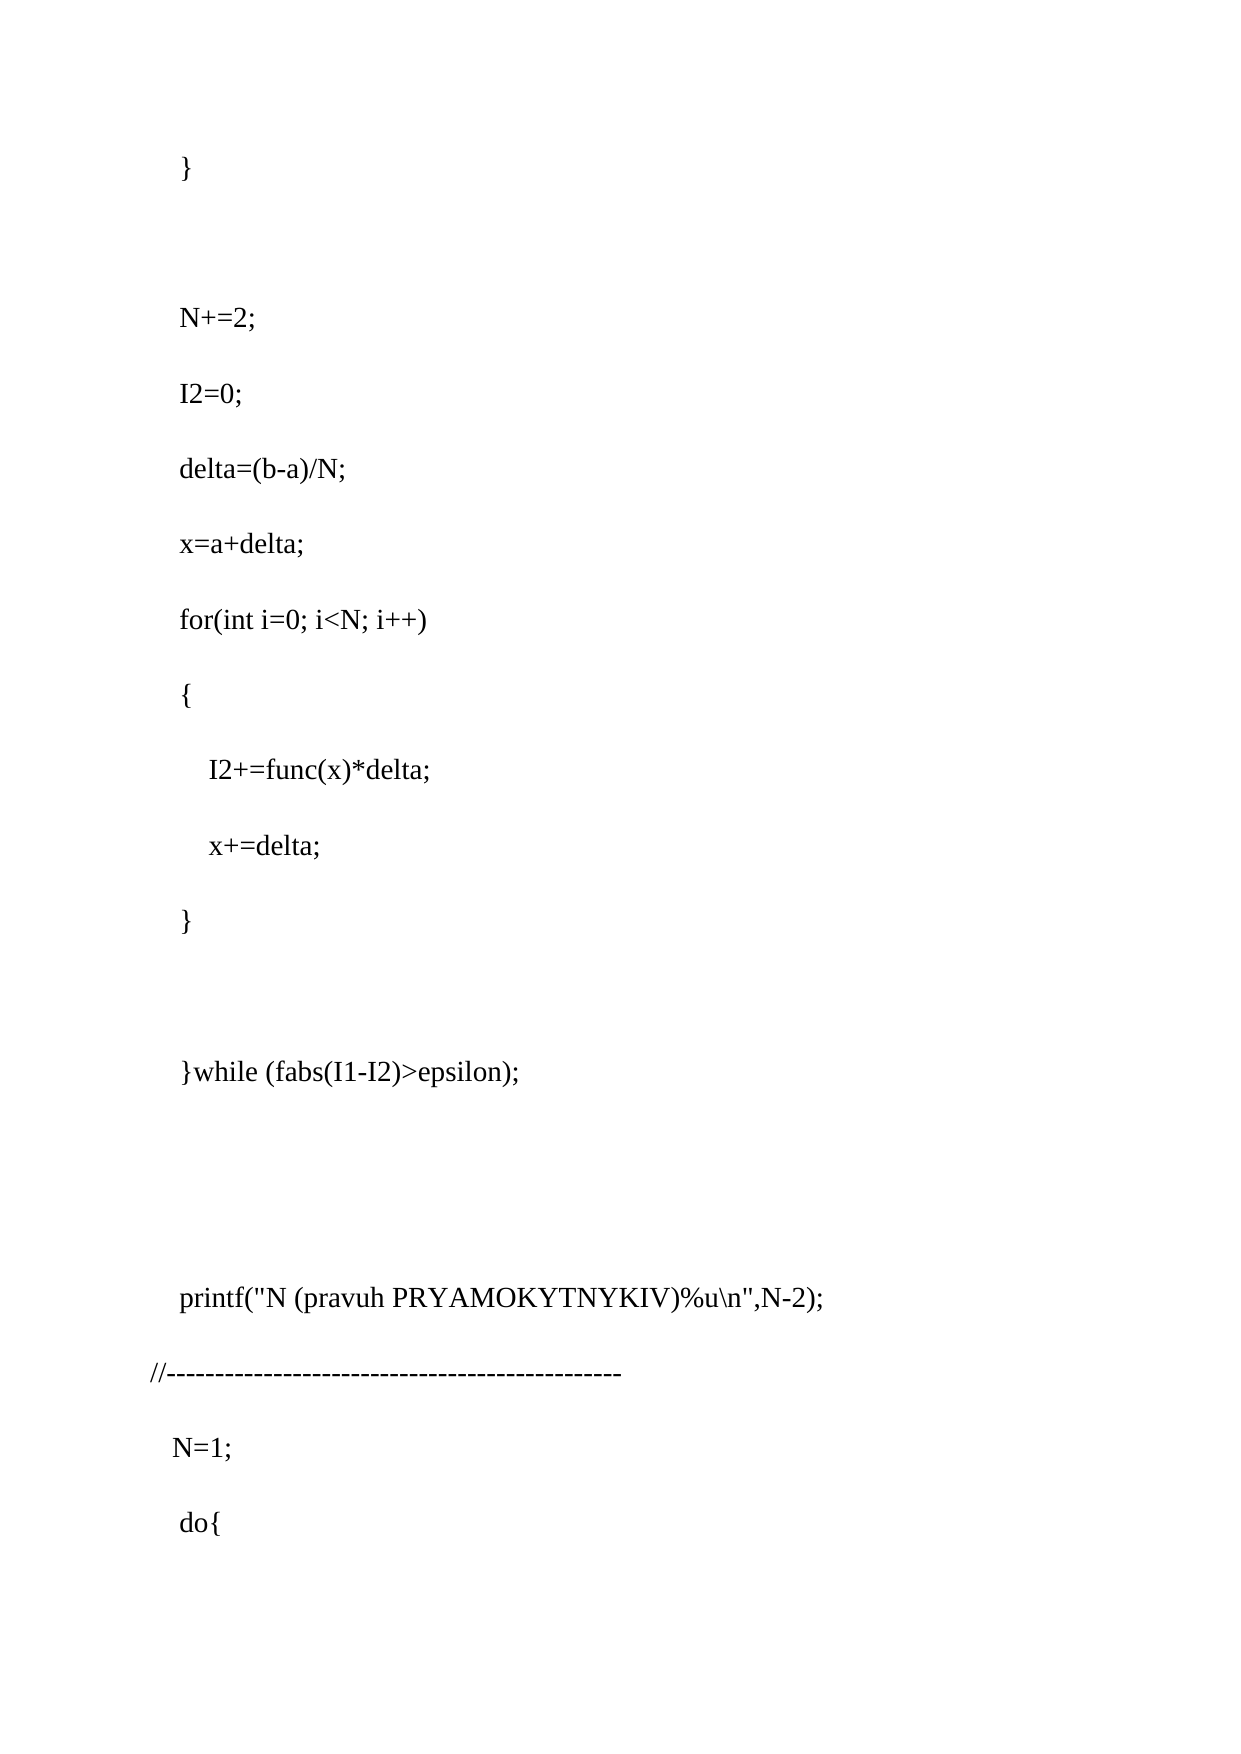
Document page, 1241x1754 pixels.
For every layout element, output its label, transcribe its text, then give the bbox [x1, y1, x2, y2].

text delta=(b-a)/N; [150, 451, 1090, 485]
text }while (fabs(I1-I2)>epsilon); [150, 1054, 1090, 1087]
text N=1; [150, 1430, 1090, 1464]
text { [150, 677, 1090, 711]
text //----------------------------------------------- [150, 1355, 1090, 1388]
text printf("N (pravuh PRYAMOKYTNYKIV)%u\n",N-2); [150, 1280, 1090, 1313]
text I2+=func(x)*delta; [150, 752, 1090, 786]
text x=a+delta; [150, 527, 1090, 560]
text do{ [150, 1506, 1090, 1539]
text N+=2; [150, 301, 1090, 334]
text I2=0; [150, 376, 1090, 409]
text } [150, 150, 1090, 183]
text for(int i=0; i<N; i++) [150, 602, 1090, 635]
text x+=delta; [150, 828, 1090, 861]
text } [150, 903, 1090, 937]
